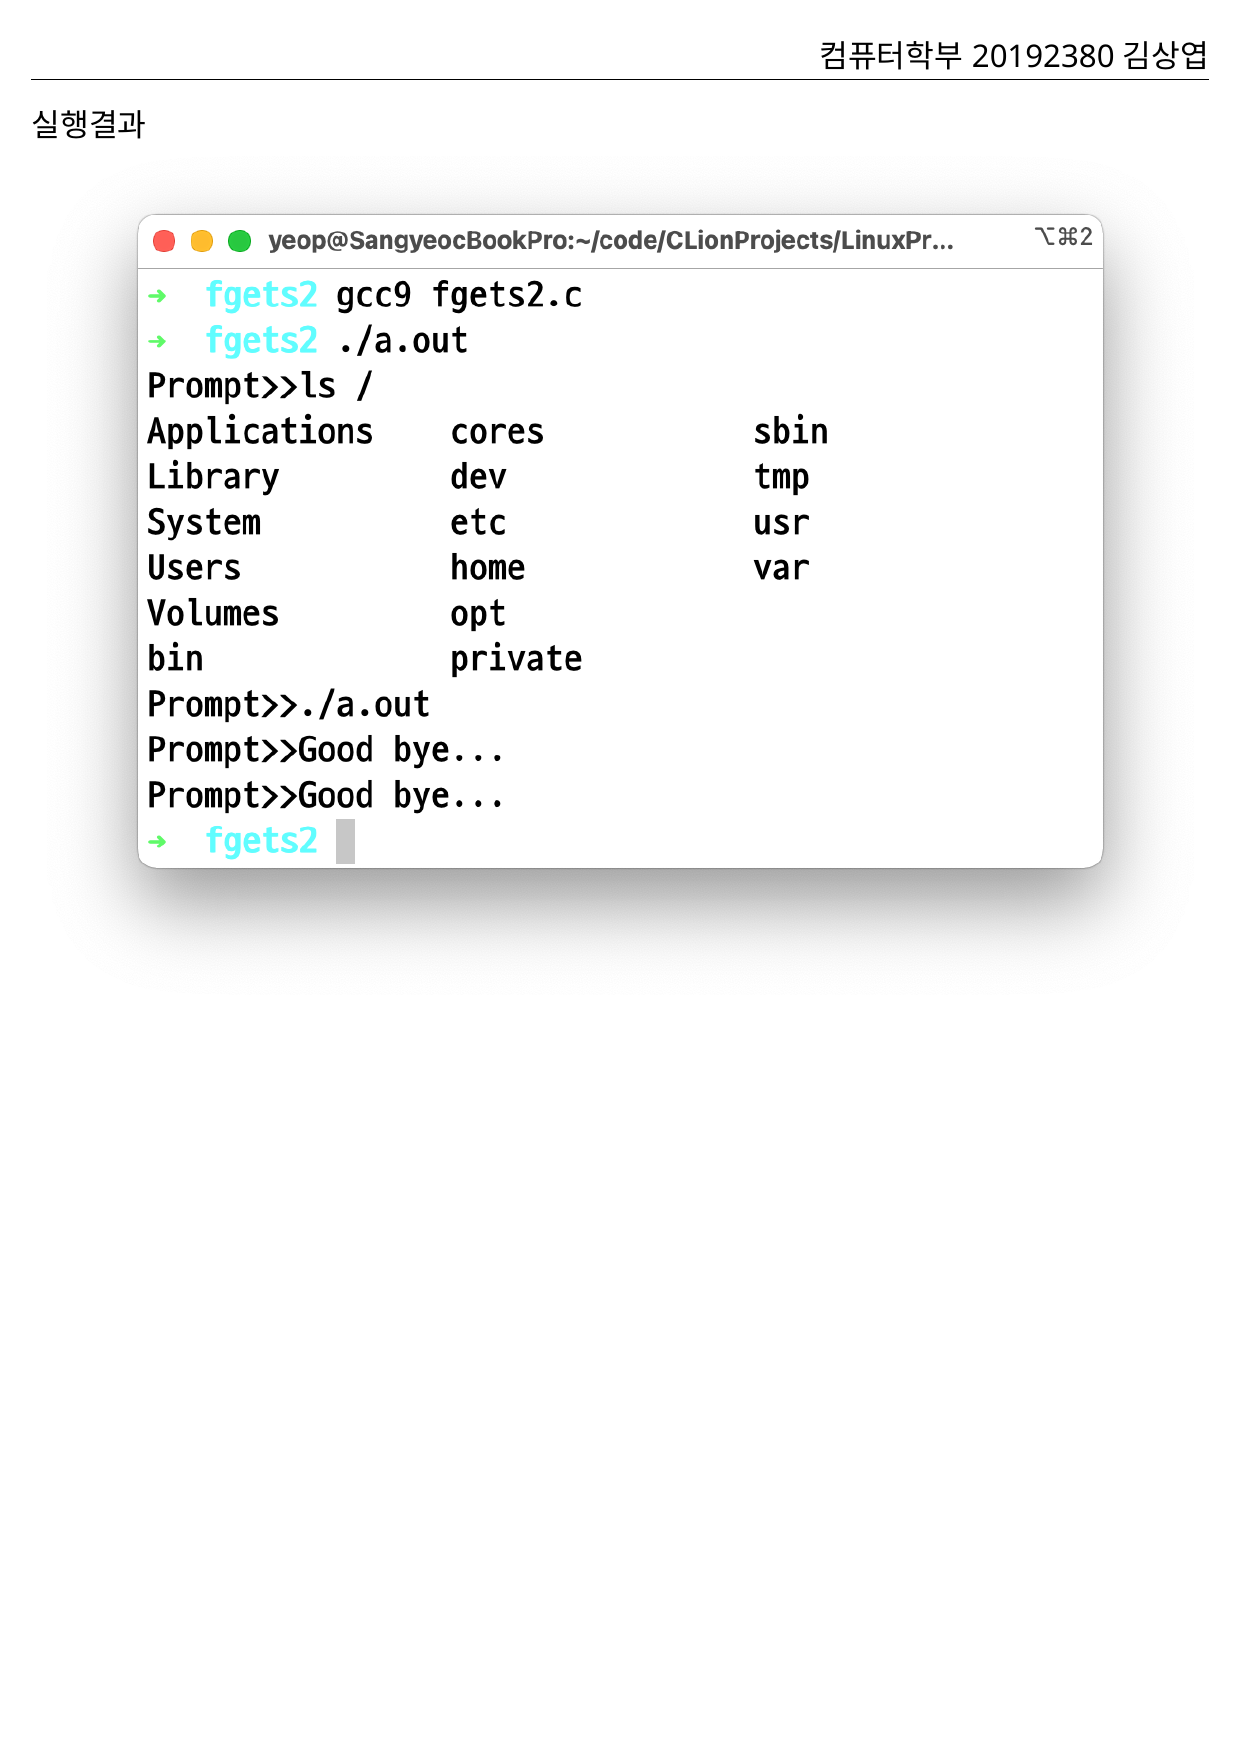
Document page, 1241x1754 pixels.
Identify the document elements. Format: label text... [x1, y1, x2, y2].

picture [31, 142, 1209, 1008]
text 컴퓨터학부 20192380 김상엽 [31, 31, 1209, 79]
text 실행결과 [31, 112, 1209, 142]
